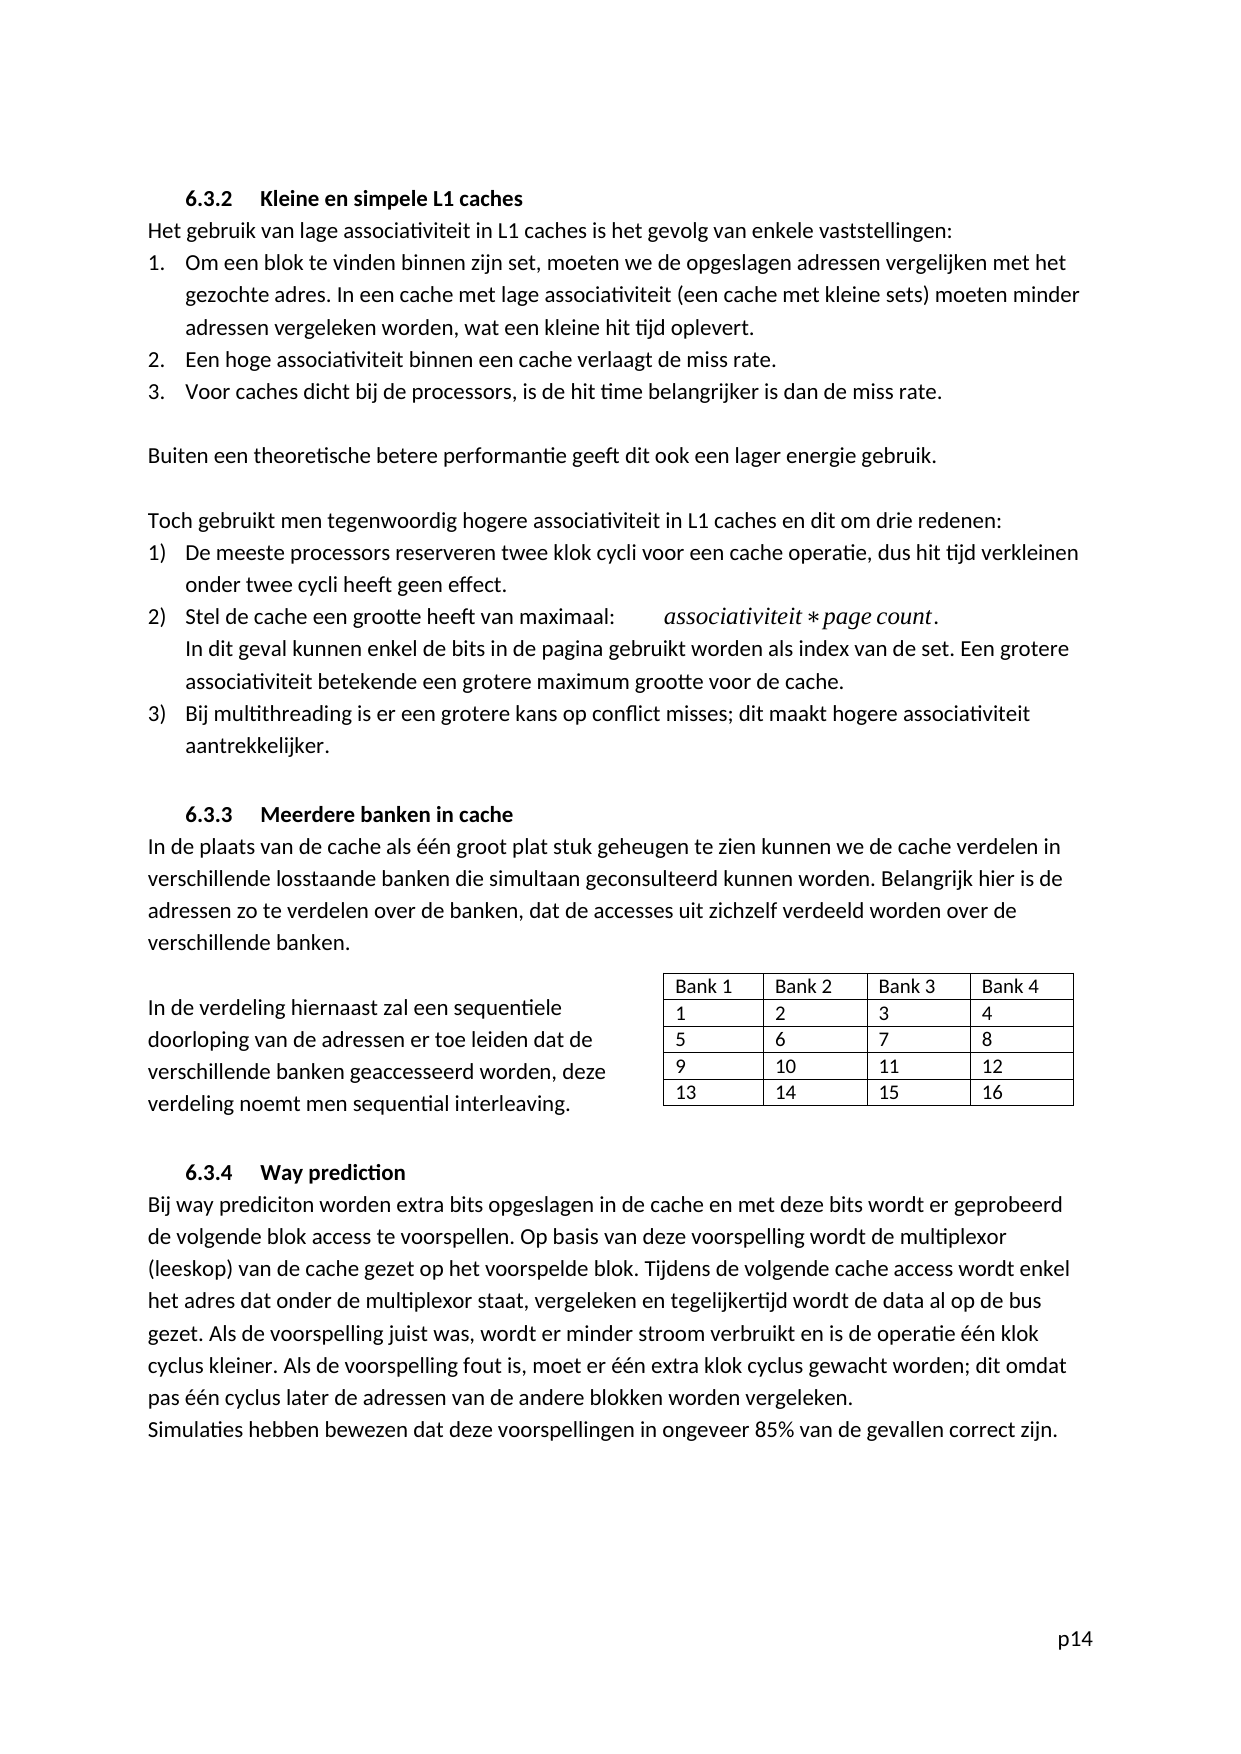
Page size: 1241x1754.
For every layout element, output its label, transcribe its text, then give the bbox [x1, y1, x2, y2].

text Simulaties hebben bewezen dat deze voorspellingen in ongeveer 85% van de gevallen correct zijn. [148, 1415, 1093, 1443]
list Een hoge associativiteit binnen een cache verlaagt de miss rate. [148, 345, 1093, 373]
table_cell 6 [764, 1027, 867, 1052]
subtitle Kleine en simpele L1 caches [185, 184, 1093, 212]
text In de verdeling hiernaast zal een sequentiele doorloping van de adressen er toe leiden dat de verschillende banken geaccesseerd worden, deze verdeling noemt men sequential interleaving. [148, 993, 1093, 1117]
table_cell 12 [971, 1053, 1073, 1078]
text Toch gebruikt men tegenwoordig hogere associativiteit in L1 caches en dit om drie redenen: [148, 506, 1093, 534]
table_cell 16 [971, 1080, 1073, 1105]
table_cell 8 [971, 1027, 1073, 1052]
text Het gebruik van lage associativiteit in L1 caches is het gevolg van enkele vaststellingen: [148, 216, 1093, 244]
list De meeste processors reserveren twee klok cycli voor een cache operatie, dus hit tijd verkleinen onder twee cycli heeft geen effect. [148, 538, 1093, 598]
text Buiten een theoretische betere performantie geeft dit ook een lager energie gebruik. [148, 441, 1093, 469]
table_cell 9 [664, 1053, 763, 1078]
table_cell 3 [868, 1000, 970, 1026]
table_header Bank 3 [868, 974, 970, 999]
table_header Bank 1 [664, 974, 763, 999]
list In dit geval kunnen enkel de bits in de pagina gebruikt worden als index van de set. Een grotere associativiteit betekende een grotere maximum grootte voor de cache. [185, 634, 1093, 695]
list Bij multithreading is er een grotere kans op conflict misses; dit maakt hogere associativiteit aantrekkelijker. [148, 699, 1093, 759]
list Voor caches dicht bij de processors, is de hit time belangrijker is dan de miss rate. [148, 377, 1093, 405]
list Stel de cache een grootte heeft van maximaal: . [148, 602, 1093, 630]
table_cell 5 [664, 1027, 763, 1052]
text Bij way prediciton worden extra bits opgeslagen in de cache en met deze bits wordt er geprobeerd de volgende blok access te voorspellen. Op basis van deze voorspelling wordt de multiplexor (leeskop) van de cache gezet op het voorspelde blok. Tijdens de volgende cache access wordt enkel het adres dat onder de multiplexor staat, vergeleken en tegelijkertijd wordt de data al op de bus gezet. Als de voorspelling juist was, wordt er minder stroom verbruikt en is de operatie één klok cyclus kleiner. Als de voorspelling fout is, moet er één extra klok cyclus gewacht worden; dit omdat pas één cyclus later de adressen van de andere blokken worden vergeleken. [148, 1190, 1093, 1411]
table_cell 10 [764, 1053, 867, 1078]
table_cell 13 [664, 1080, 763, 1105]
table_header Bank 4 [971, 974, 1073, 999]
list Om een blok te vinden binnen zijn set, moeten we de opgeslagen adressen vergelijken met het gezochte adres. In een cache met lage associativiteit (een cache met kleine sets) moeten minder adressen vergeleken worden, wat een kleine hit tijd oplevert. [148, 248, 1093, 341]
table_cell 4 [971, 1000, 1073, 1026]
subtitle Meerdere banken in cache [185, 800, 1093, 828]
table_cell 15 [868, 1080, 970, 1105]
table_cell 14 [764, 1080, 867, 1105]
subtitle Way prediction [185, 1158, 1093, 1186]
text In de plaats van de cache als één groot plat stuk geheugen te zien kunnen we de cache verdelen in verschillende losstaande banken die simultaan geconsulteerd kunnen worden. Belangrijk hier is de adressen zo te verdelen over de banken, dat de accesses uit zichzelf verdeeld worden over de verschillende banken. [148, 832, 1093, 956]
table_cell 7 [868, 1027, 970, 1052]
table_header Bank 2 [764, 974, 867, 999]
table_cell 2 [764, 1000, 867, 1026]
table_cell 1 [664, 1000, 763, 1026]
table_cell 11 [868, 1053, 970, 1078]
